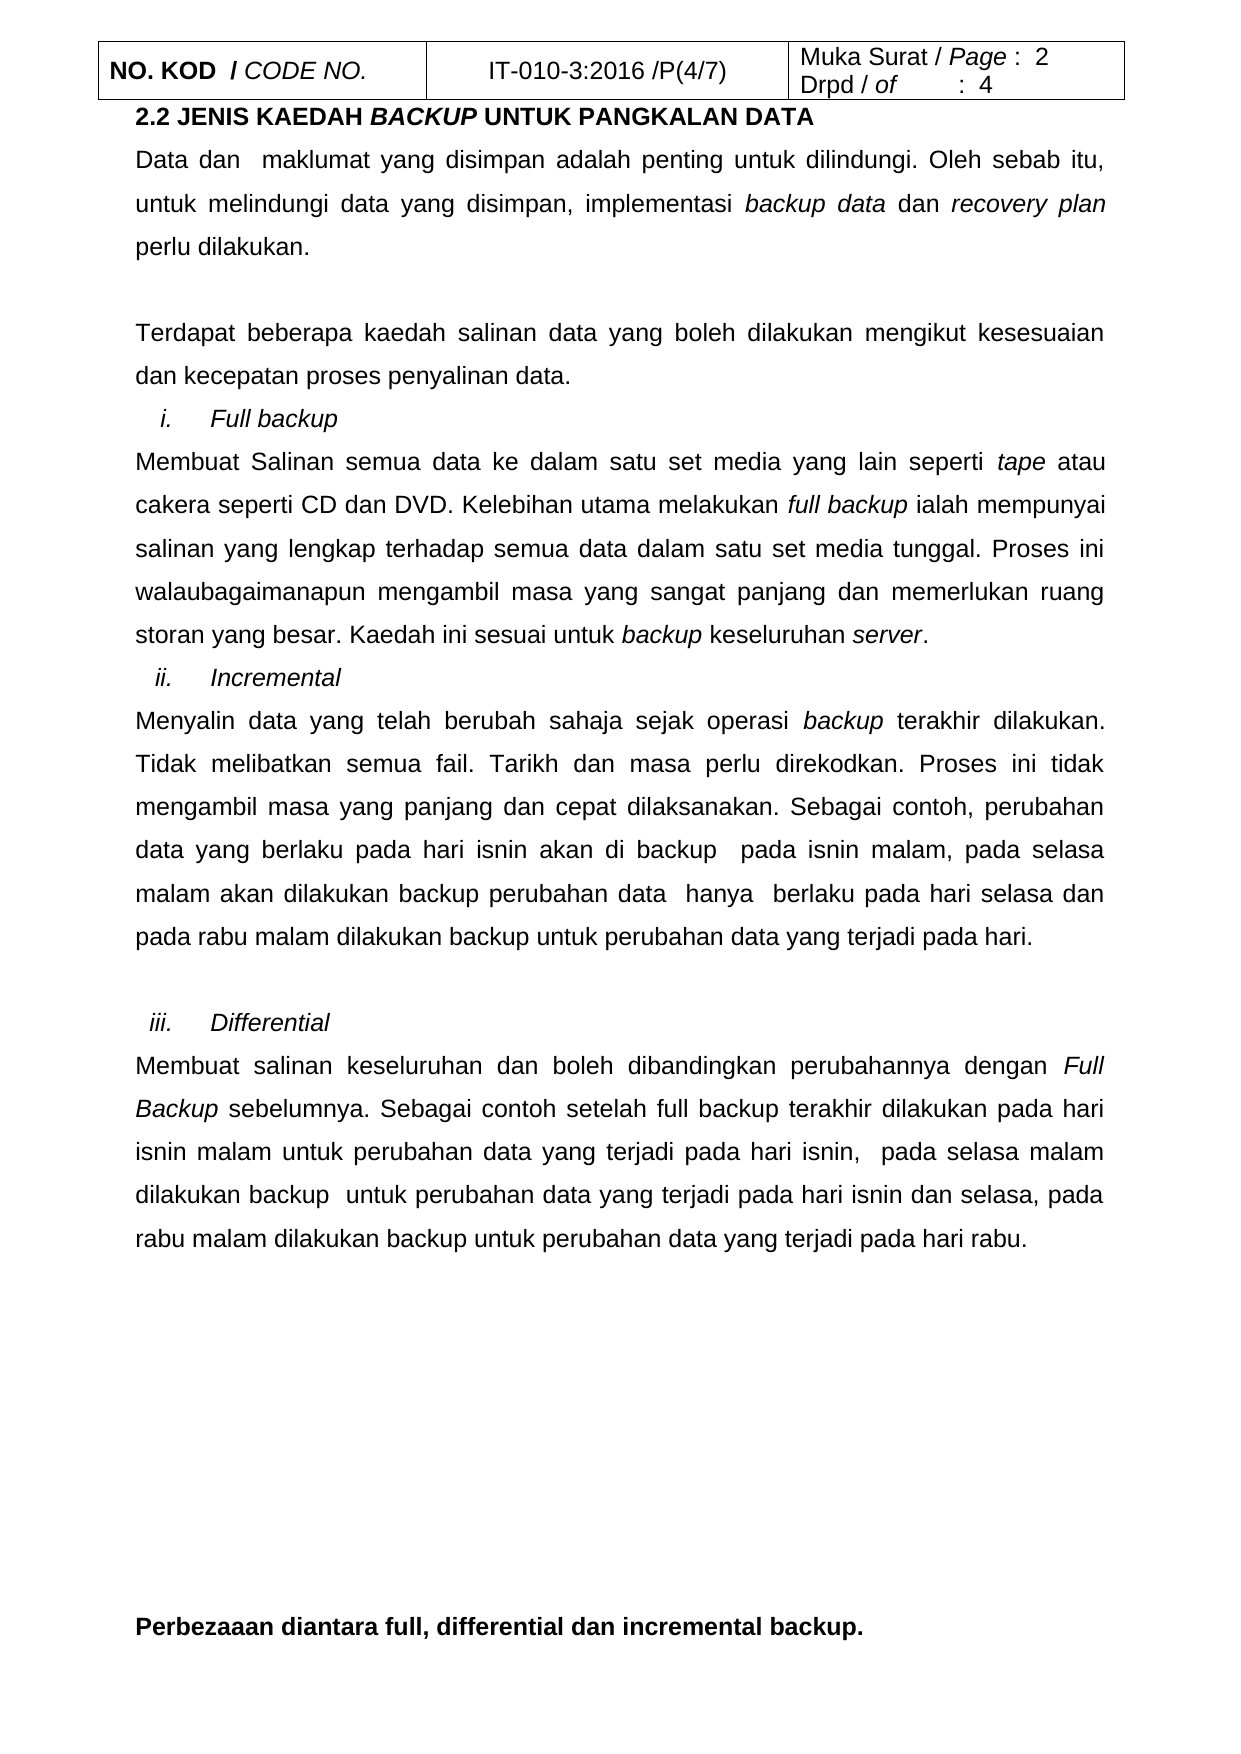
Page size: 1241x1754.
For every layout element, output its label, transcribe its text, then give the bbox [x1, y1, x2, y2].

text Membuat salinan keseluruhan dan boleh dibandingkan perubahannya dengan Full Backup sebelumnya. Sebagai contoh setelah full backup terakhir dilakukan pada hari isnin malam untuk perubahan data yang terjadi pada hari isnin, pada selasa malam dilakukan backup untuk perubahan data yang terjadi pada hari isnin dan selasa, pada rabu malam dilakukan backup untuk perubahan data yang terjadi pada hari rabu. [135, 1051, 1106, 1252]
text Perbezaaan diantara full, differential dan incremental backup. [135, 1612, 1106, 1641]
text Menyalin data yang telah berubah sahaja sejak operasi backup terakhir dilakukan. Tidak melibatkan semua fail. Tarikh dan masa perlu direkodkan. Proses ini tidak mengambil masa yang panjang dan cepat dilaksanakan. Sebagai contoh, perubahan data yang berlaku pada hari isnin akan di backup pada isnin malam, pada selasa malam akan dilakukan backup perubahan data hanya berlaku pada hari selasa dan pada rabu malam dilakukan backup untuk perubahan data yang terjadi pada hari. [135, 706, 1106, 951]
text Data dan maklumat yang disimpan adalah penting untuk dilindungi. Oleh sebab itu, untuk melindungi data yang disimpan, implementasi backup data dan recovery plan perlu dilakukan. [135, 146, 1106, 261]
list Full backup [173, 404, 1106, 433]
text 2.2 JENIS KAEDAH BACKUP UNTUK PANGKALAN DATA [135, 102, 1106, 131]
text Membuat Salinan semua data ke dalam satu set media yang lain seperti tape atau cakera seperti CD dan DVD. Kelebihan utama melakukan full backup ialah mempunyai salinan yang lengkap terhadap semua data dalam satu set media tunggal. Proses ini walaubagaimanapun mengambil masa yang sangat panjang dan memerlukan ruang storan yang besar. Kaedah ini sesuai untuk backup keseluruhan server. [135, 447, 1106, 649]
list Differential [173, 1008, 1106, 1037]
text Terdapat beberapa kaedah salinan data yang boleh dilakukan mengikut kesesuaian dan kecepatan proses penyalinan data. [135, 318, 1106, 390]
list Incremental [173, 663, 1106, 692]
